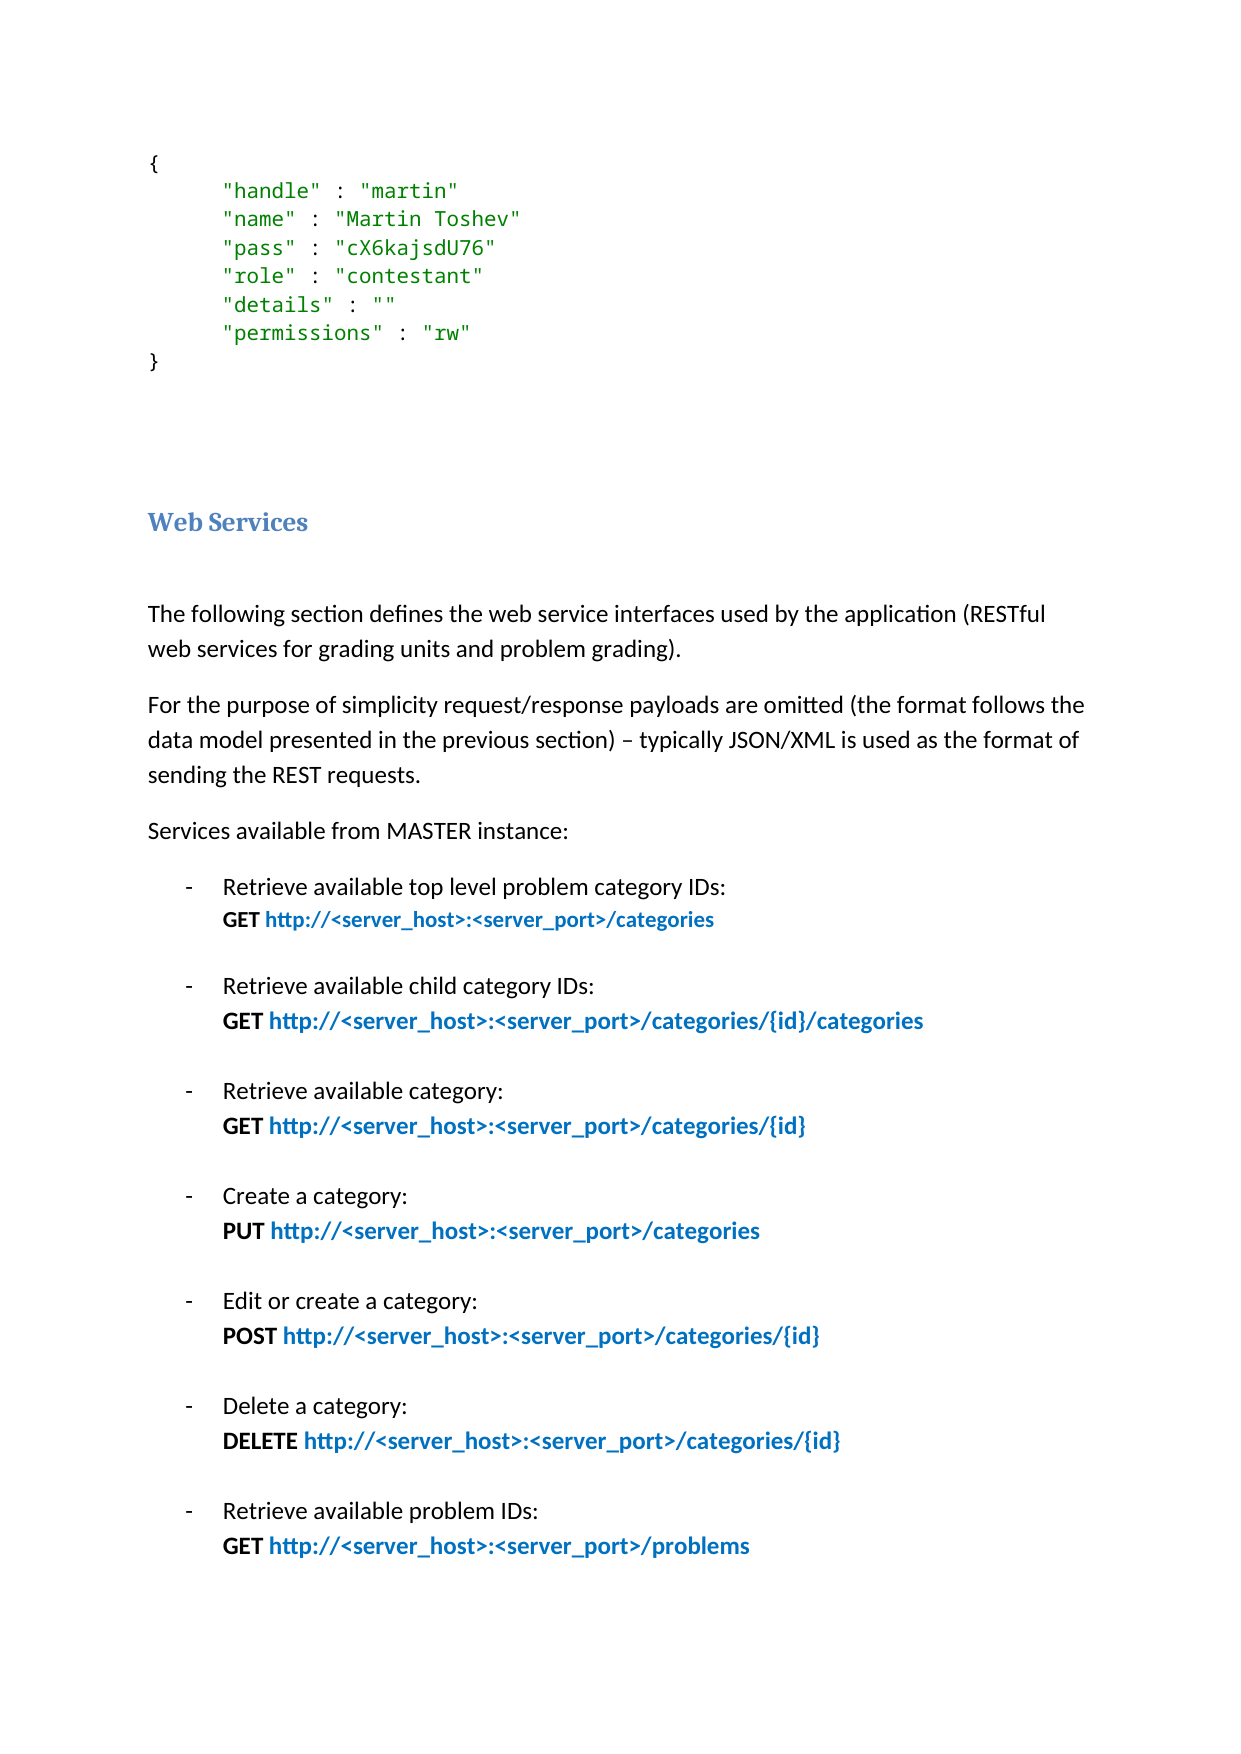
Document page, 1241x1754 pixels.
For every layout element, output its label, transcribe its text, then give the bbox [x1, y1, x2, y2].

list GET http://<server_host>:<server_port>/categories/{id}/categories [223, 1005, 1093, 1036]
text "name" : "Martin Toshev" [148, 204, 1093, 233]
list GET http://<server_host>:<server_port>/categories/{id} [223, 1110, 1093, 1141]
list Edit or create a category: [185, 1285, 1093, 1316]
text "pass" : "cX6kajsdU76" [148, 233, 1093, 261]
text The following section defines the web service interfaces used by the application (RESTful web services for grading units and problem grading). [148, 598, 1093, 664]
list Retrieve available problem IDs: [185, 1495, 1093, 1526]
list Retrieve available top level problem category IDs: [185, 871, 1093, 901]
text For the purpose of simplicity request/response payloads are omitted (the format follows the data model presented in the previous section) – typically JSON/XML is used as the format of sending the REST requests. [148, 689, 1093, 789]
text Services available from MASTER instance: [148, 815, 1093, 845]
text "details" : "" [148, 290, 1093, 318]
text "handle" : "martin" [148, 176, 1093, 204]
list DELETE http://<server_host>:<server_port>/categories/{id} [223, 1425, 1093, 1456]
list Retrieve available child category IDs: [185, 970, 1093, 1001]
list Retrieve available category: [185, 1075, 1093, 1106]
list GET http://<server_host>:<server_port>/categories [223, 906, 1093, 934]
text } [148, 347, 1093, 375]
list POST http://<server_host>:<server_port>/categories/{id} [223, 1320, 1093, 1351]
text "permissions" : "rw" [148, 318, 1093, 347]
list Delete a category: [185, 1390, 1093, 1421]
subtitle Web Services [148, 507, 1093, 538]
text { [148, 148, 1093, 176]
text "role" : "contestant" [148, 261, 1093, 290]
list GET http://<server_host>:<server_port>/problems [223, 1530, 1093, 1561]
list PUT http://<server_host>:<server_port>/categories [223, 1215, 1093, 1246]
list Create a category: [185, 1180, 1093, 1211]
